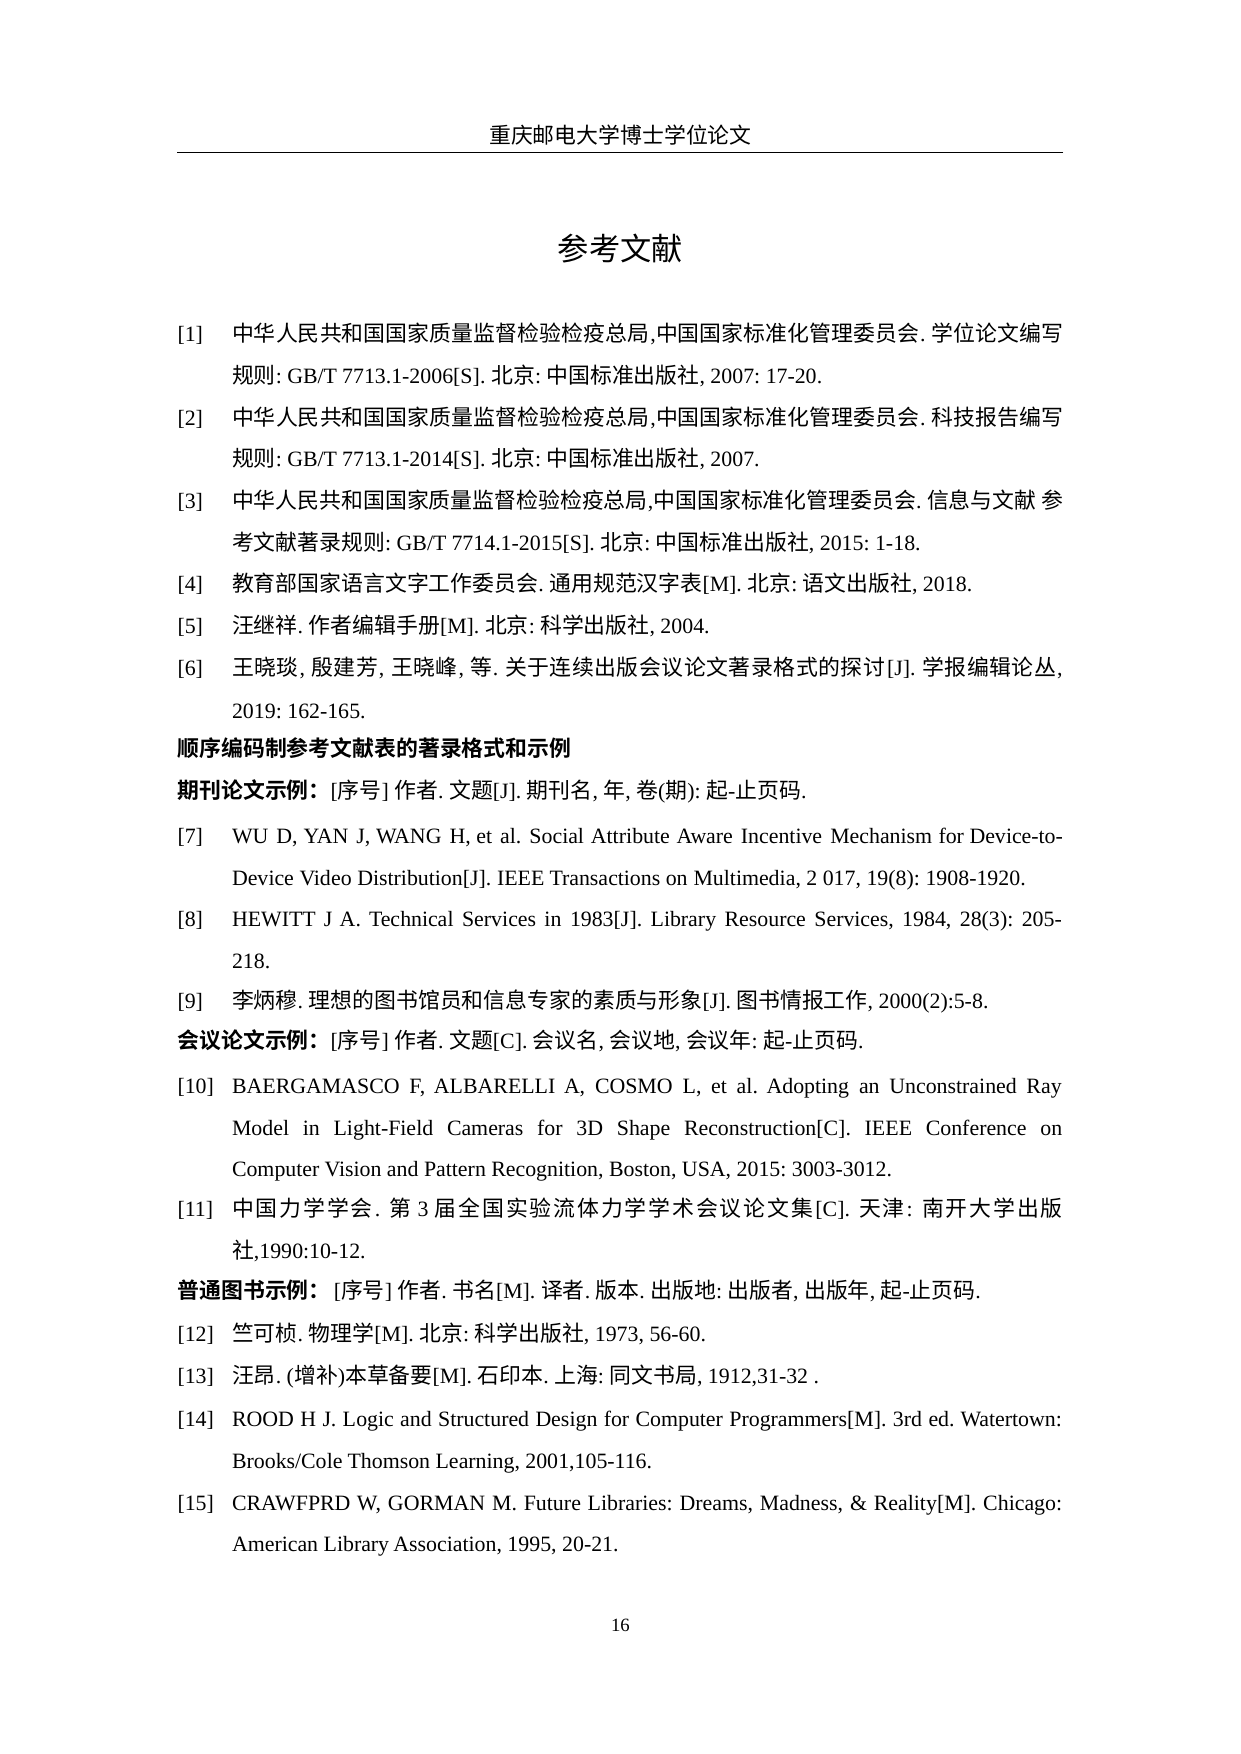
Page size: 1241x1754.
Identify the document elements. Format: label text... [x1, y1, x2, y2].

text HEWITT J A. Technical Services in 1983[J]. Library Resource Services, 1984, 28(3): 205-218. [177, 890, 1063, 973]
text 汪昂. (增补)本草备要[M]. 石印本. 上海: 同文书局, 1912,31-32 . [177, 1348, 1063, 1390]
text ROOD H J. Logic and Structured Design for Computer Programmers[M]. 3rd ed. Watertown: Brooks/Cole Thomson Learning, 2001,105-116. [177, 1390, 1063, 1473]
text 顺序编码制参考文献表的著录格式和示例 [177, 723, 1063, 765]
text 中华人民共和国国家质量监督检验检疫总局,中国国家标准化管理委员会. 信息与文献 参考文献著录规则: GB/T 7714.1-2015[S]. 北京: 中国标准出版社, 2015: 1-18. [177, 473, 1063, 556]
text 普通图书示例： [序号] 作者. 书名[M]. 译者. 版本. 出版地: 出版者, 出版年, 起-止页码. [177, 1265, 1063, 1306]
text 会议论文示例：[序号] 作者. 文题[C]. 会议名, 会议地, 会议年: 起-止页码. [177, 1015, 1063, 1056]
text 中国力学学会. 第3届全国实验流体力学学术会议论文集[C]. 天津: 南开大学出版社,1990:10-12. [177, 1181, 1063, 1265]
text 期刊论文示例：[序号] 作者. 文题[J]. 期刊名, 年, 卷(期): 起-止页码. [177, 765, 1063, 806]
text 汪继祥. 作者编辑手册[M]. 北京: 科学出版社, 2004. [177, 598, 1063, 640]
text 竺可桢. 物理学[M]. 北京: 科学出版社, 1973, 56-60. [177, 1306, 1063, 1348]
text 王晓琰, 殷建芳, 王晓峰, 等. 关于连续出版会议论文著录格式的探讨[J]. 学报编辑论丛, 2019: 162-165. [177, 640, 1063, 723]
text 中华人民共和国国家质量监督检验检疫总局,中国国家标准化管理委员会. 学位论文编写规则: GB/T 7713.1-2006[S]. 北京: 中国标准出版社, 2007: 17-20. [177, 306, 1063, 390]
text 教育部国家语言文字工作委员会. 通用规范汉字表[M]. 北京: 语文出版社, 2018. [177, 556, 1063, 598]
subtitle 参考文献 [177, 227, 1063, 269]
text CRAWFPRD W, GORMAN M. Future Libraries: Dreams, Madness, & Reality[M]. Chicago: American Library Association, 1995, 20-21. [177, 1473, 1063, 1556]
text 中华人民共和国国家质量监督检验检疫总局,中国国家标准化管理委员会. 科技报告编写规则: GB/T 7713.1-2014[S]. 北京: 中国标准出版社, 2007. [177, 390, 1063, 473]
text 李炳穆. 理想的图书馆员和信息专家的素质与形象[J]. 图书情报工作, 2000(2):5-8. [177, 973, 1063, 1015]
text BAERGAMASCO F, ALBARELLI A, COSMO L, et al. Adopting an Unconstrained Ray Model in Light-Field Cameras for 3D Shape Reconstruction[C]. IEEE Conference on Computer Vision and Pattern Recognition, Boston, USA, 2015: 3003-3012. [177, 1056, 1063, 1181]
text WU D, YAN J, WANG H, et al. Social Attribute Aware Incentive Mechanism for Device-to-Device Video Distribution[J]. IEEE Transactions on Multimedia, 2 017, 19(8): 1908-1920. [177, 806, 1063, 890]
